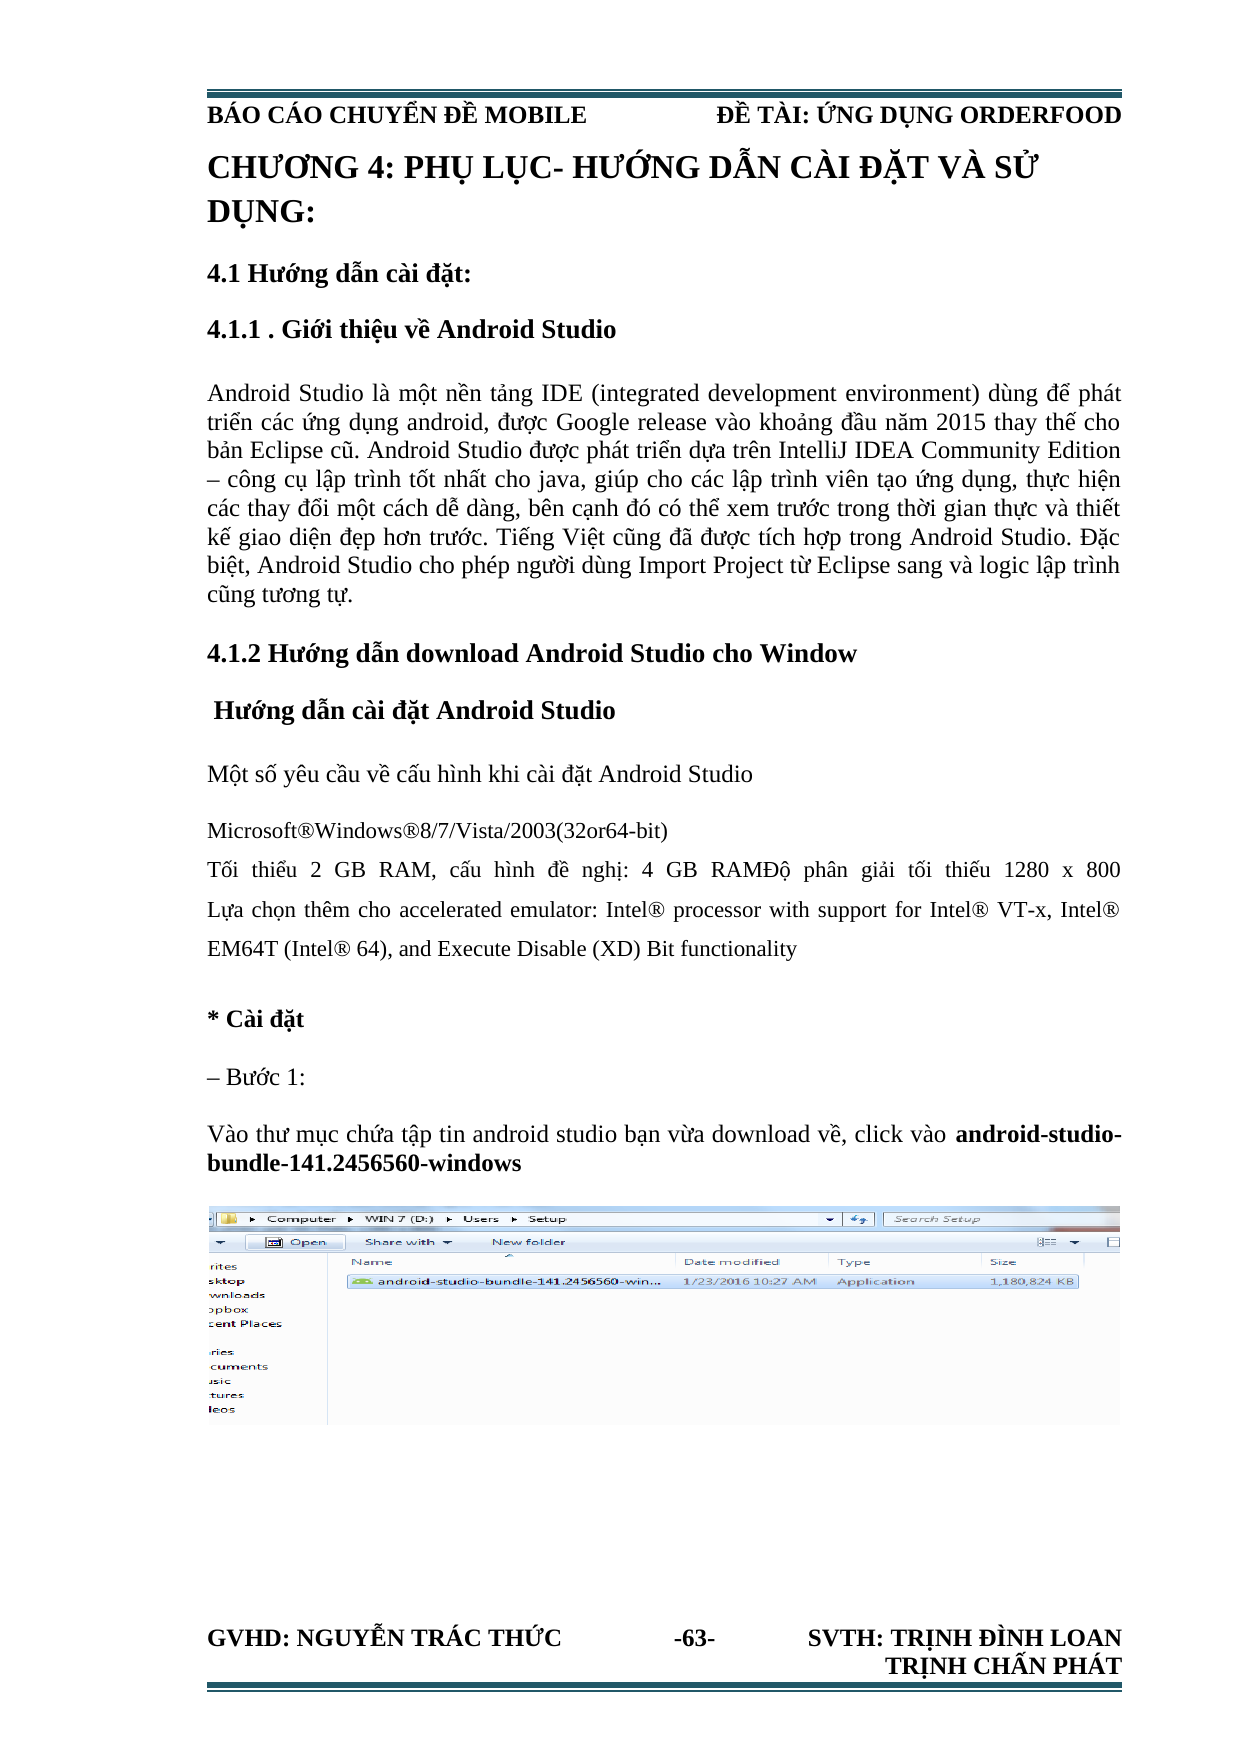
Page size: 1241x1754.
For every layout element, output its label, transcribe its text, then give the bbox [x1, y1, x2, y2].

picture [206, 1206, 1122, 1425]
subtitle . Giới thiệu về Android Studio [207, 313, 1122, 344]
subtitle Hướng dẫn cài đặt Android Studio [207, 694, 1122, 725]
subtitle 4.1.2 Hướng dẫn download Android Studio cho Window [207, 637, 1122, 668]
text – Bước 1: [207, 1062, 1122, 1090]
text Một số yêu cầu về cấu hình khi cài đặt Android Studio [207, 759, 1122, 787]
subtitle Hướng dẫn cài đặt: [207, 257, 1122, 288]
subtitle PHỤ LỤC- HƯỚNG DẪN CÀI ĐẶT VÀ SỬ DỤNG: [207, 148, 1122, 230]
text Android Studio là một nền tảng IDE (integrated development environment) dùng để phát triển các ứng dụng android, được Google release vào khoảng đầu năm 2015 thay thế cho bản Eclipse cũ. Android Studio được phát triển dựa trên IntelliJ IDEA Community Edition – công cụ lập trình tốt nhất cho java, giúp cho các lập trình viên tạo ứng dụng, thực hiện các thay đổi một cách dễ dàng, bên cạnh đó có thể xem trước trong thời gian thực và thiết kế giao diện đẹp hơn trước. Tiếng Việt cũng đã được tích hợp trong Android Studio. Đặc biệt, Android Studio cho phép người dùng Import Project từ Eclipse sang và logic lập trình cũng tương tự. [207, 378, 1122, 608]
text Microsoft®Windows®8/7/Vista/2003(32or64-bit) Tối thiểu 2 GB RAM, cấu hình đề nghị: 4 GB RAMĐộ phân giải tối thiếu 1280 x 800 Lựa chọn thêm cho accelerated emulator: Intel® processor with support for Intel® VT-x, Intel® EM64T (Intel® 64), and Execute Disable (XD) Bit functionality [207, 817, 1122, 961]
text Vào thư mục chứa tập tin android studio bạn vừa download về, click vào android-studio-bundle-141.2456560-windows [207, 1119, 1122, 1177]
text * Cài đặt [207, 1004, 1122, 1032]
